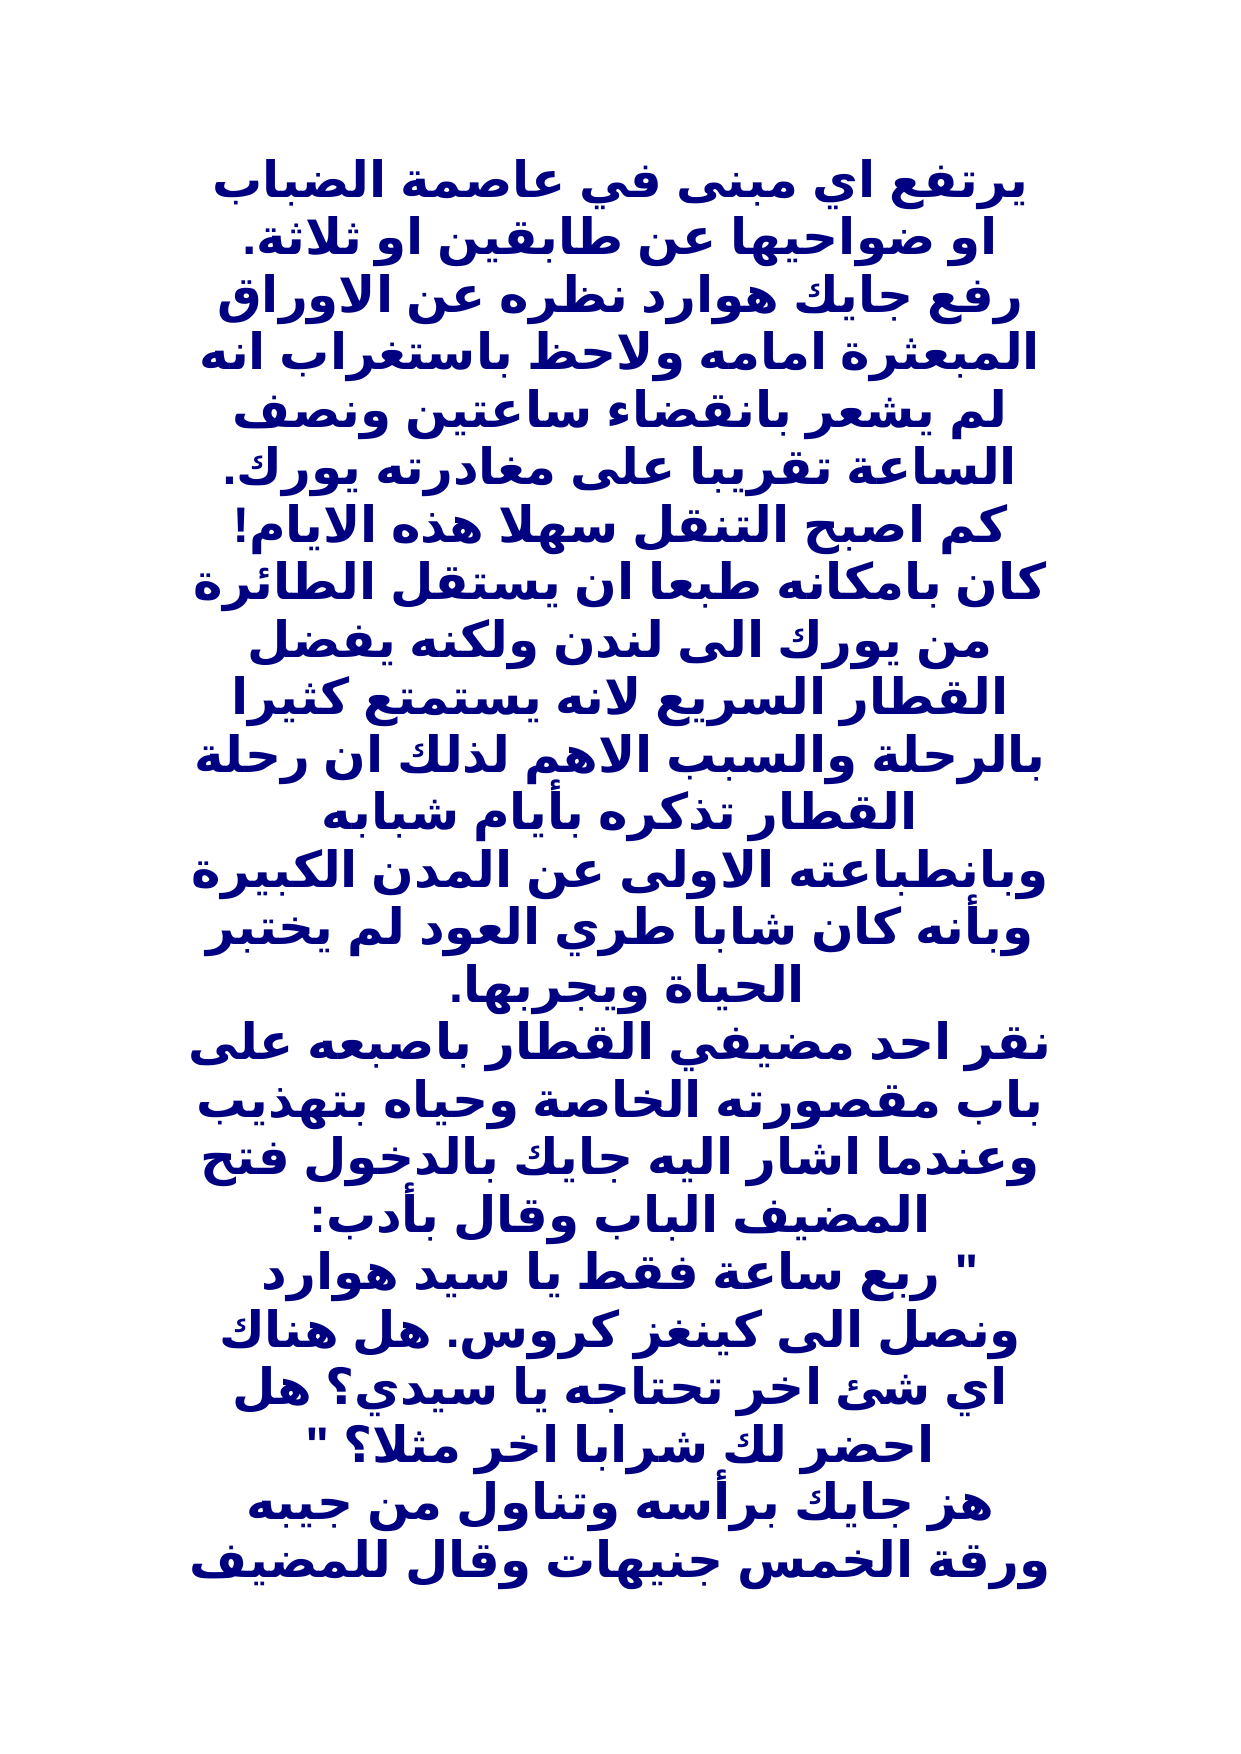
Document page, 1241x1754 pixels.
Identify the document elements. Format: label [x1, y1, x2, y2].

text [187, 150, 1053, 1587]
